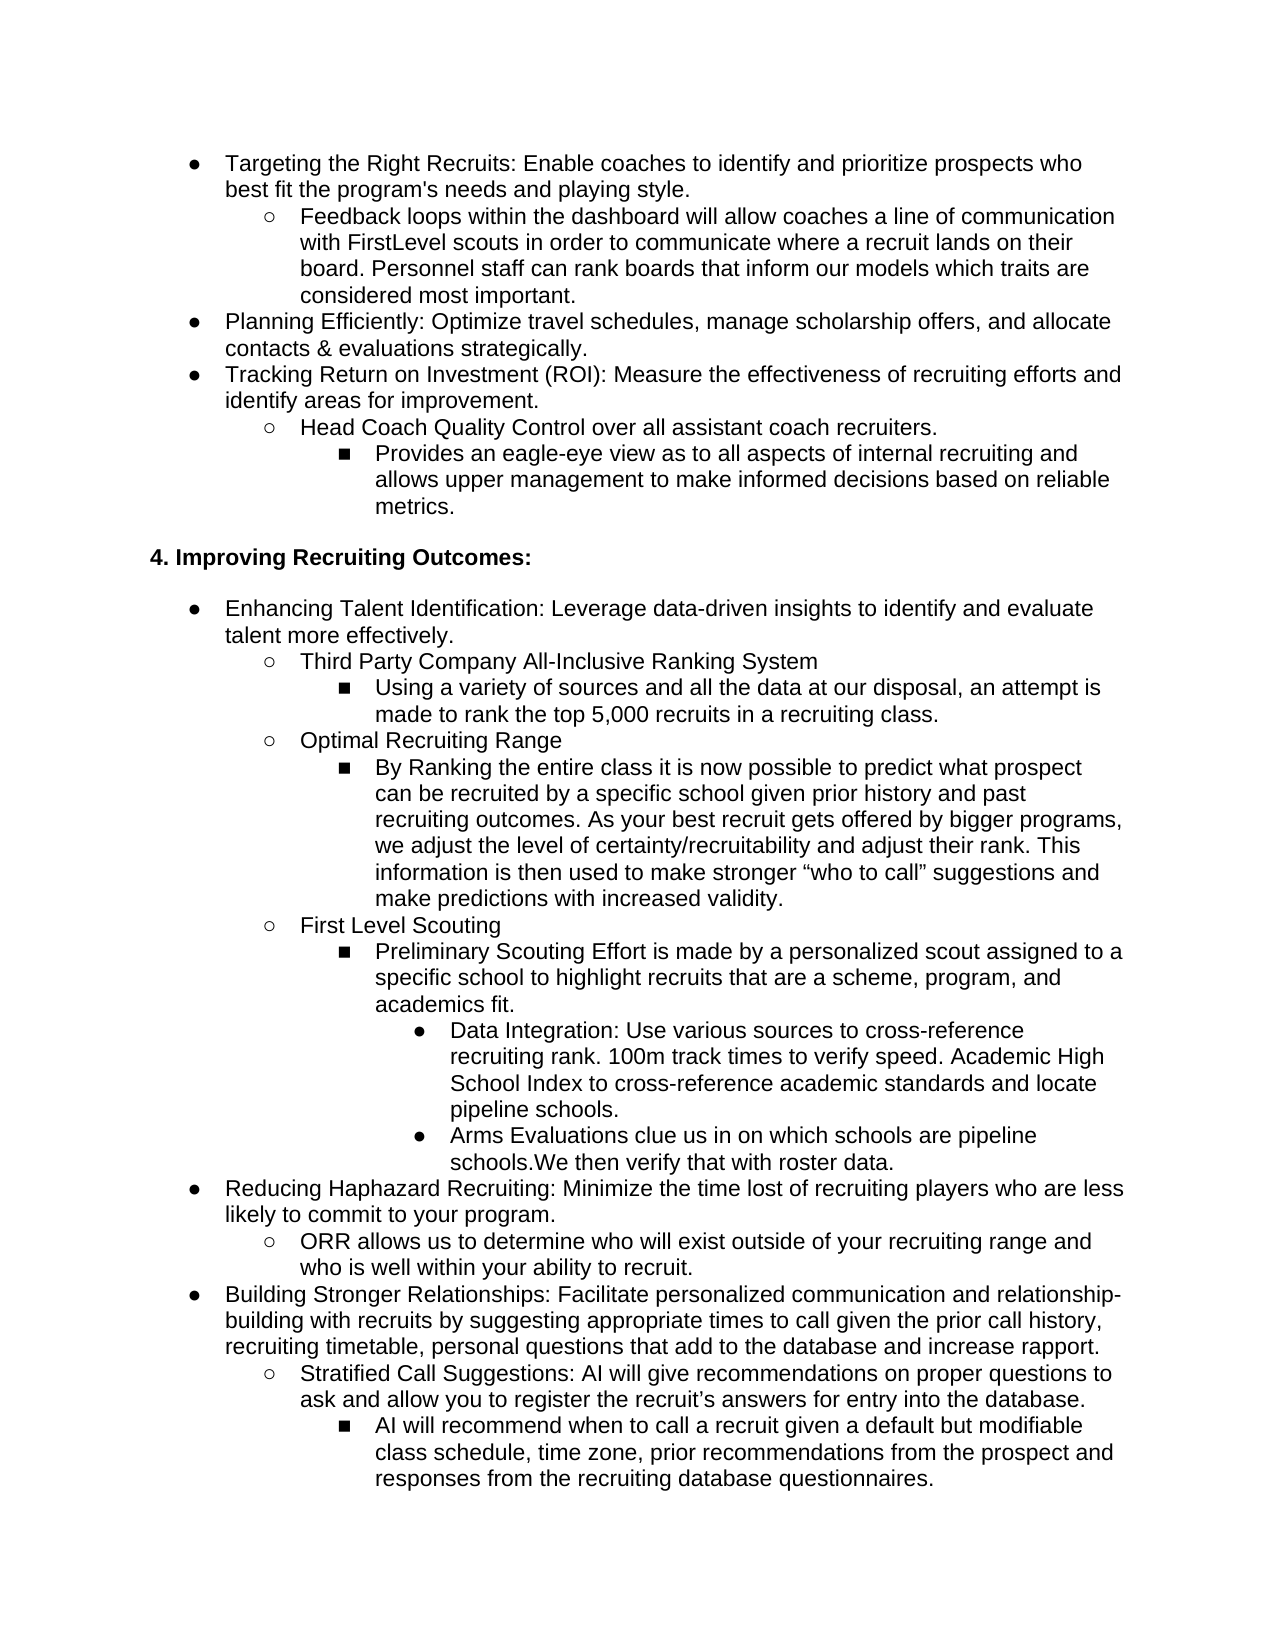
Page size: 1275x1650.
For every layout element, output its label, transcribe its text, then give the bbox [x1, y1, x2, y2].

list Planning Efficiently: Optimize travel schedules, manage scholarship offers, and allocate contacts & evaluations strategically. [187, 308, 1125, 361]
list Reducing Haphazard Recruiting: Minimize the time lost of recruiting players who are less likely to commit to your program. [187, 1175, 1125, 1228]
list Third Party Company All-Inclusive Ranking System [262, 648, 1125, 674]
list Building Stronger Relationships: Facilitate personalized communication and relationship-building with recruits by suggesting appropriate times to call given the prior call history, recruiting timetable, personal questions that add to the database and increase rapport. [187, 1281, 1125, 1359]
list Optimal Recruiting Range [262, 727, 1125, 753]
list AI will recommend when to call a recruit given a default but modifiable class schedule, time zone, prior recommendations from the prospect and responses from the recruiting database questionnaires. [337, 1412, 1125, 1491]
list Enhancing Talent Identification: Leverage data-driven insights to identify and evaluate talent more effectively. [187, 595, 1125, 648]
list Targeting the Right Recruits: Enable coaches to identify and prioritize prospects who best fit the program's needs and playing style. [187, 150, 1125, 203]
list Provides an eagle-eye view as to all aspects of internal recruiting and allows upper management to make informed decisions based on reliable metrics. [337, 440, 1125, 519]
list Using a variety of sources and all the data at our disposal, an attempt is made to rank the top 5,000 recruits in a recruiting class. [337, 674, 1125, 727]
list Preliminary Scouting Effort is made by a personalized scout assigned to a specific school to highlight recruits that are a scheme, program, and academics fit. [337, 938, 1125, 1017]
list Head Coach Quality Control over all assistant coach recruiters. [262, 413, 1125, 440]
list Arms Evaluations clue us in on which schools are pipeline schools.We then verify that with roster data. [412, 1122, 1125, 1175]
text 4. Improving Recruiting Outcomes: [150, 544, 1125, 570]
list Feedback loops within the dashboard will allow coaches a line of communication with FirstLevel scouts in order to communicate where a recruit lands on their board. Personnel staff can rank boards that inform our models which traits are considered most important. [262, 203, 1125, 308]
list Stratified Call Suggestions: AI will give recommendations on proper questions to ask and allow you to register the recruit’s answers for entry into the database. [262, 1359, 1125, 1412]
list First Level Scouting [262, 912, 1125, 938]
list By Ranking the entire class it is now possible to predict what prospect can be recruited by a specific school given prior history and past recruiting outcomes. As your best recruit gets offered by bigger programs, we adjust the level of certainty/recruitability and adjust their rank. This information is then used to make stronger “who to call” suggestions and make predictions with increased validity. [337, 753, 1125, 912]
list Data Integration: Use various sources to cross-reference recruiting rank. 100m track times to verify speed. Academic High School Index to cross-reference academic standards and locate pipeline schools. [412, 1017, 1125, 1122]
list ORR allows us to determine who will exist outside of your recruiting range and who is well within your ability to recruit. [262, 1228, 1125, 1281]
list Tracking Return on Investment (ROI): Measure the effectiveness of recruiting efforts and identify areas for improvement. [187, 361, 1125, 413]
